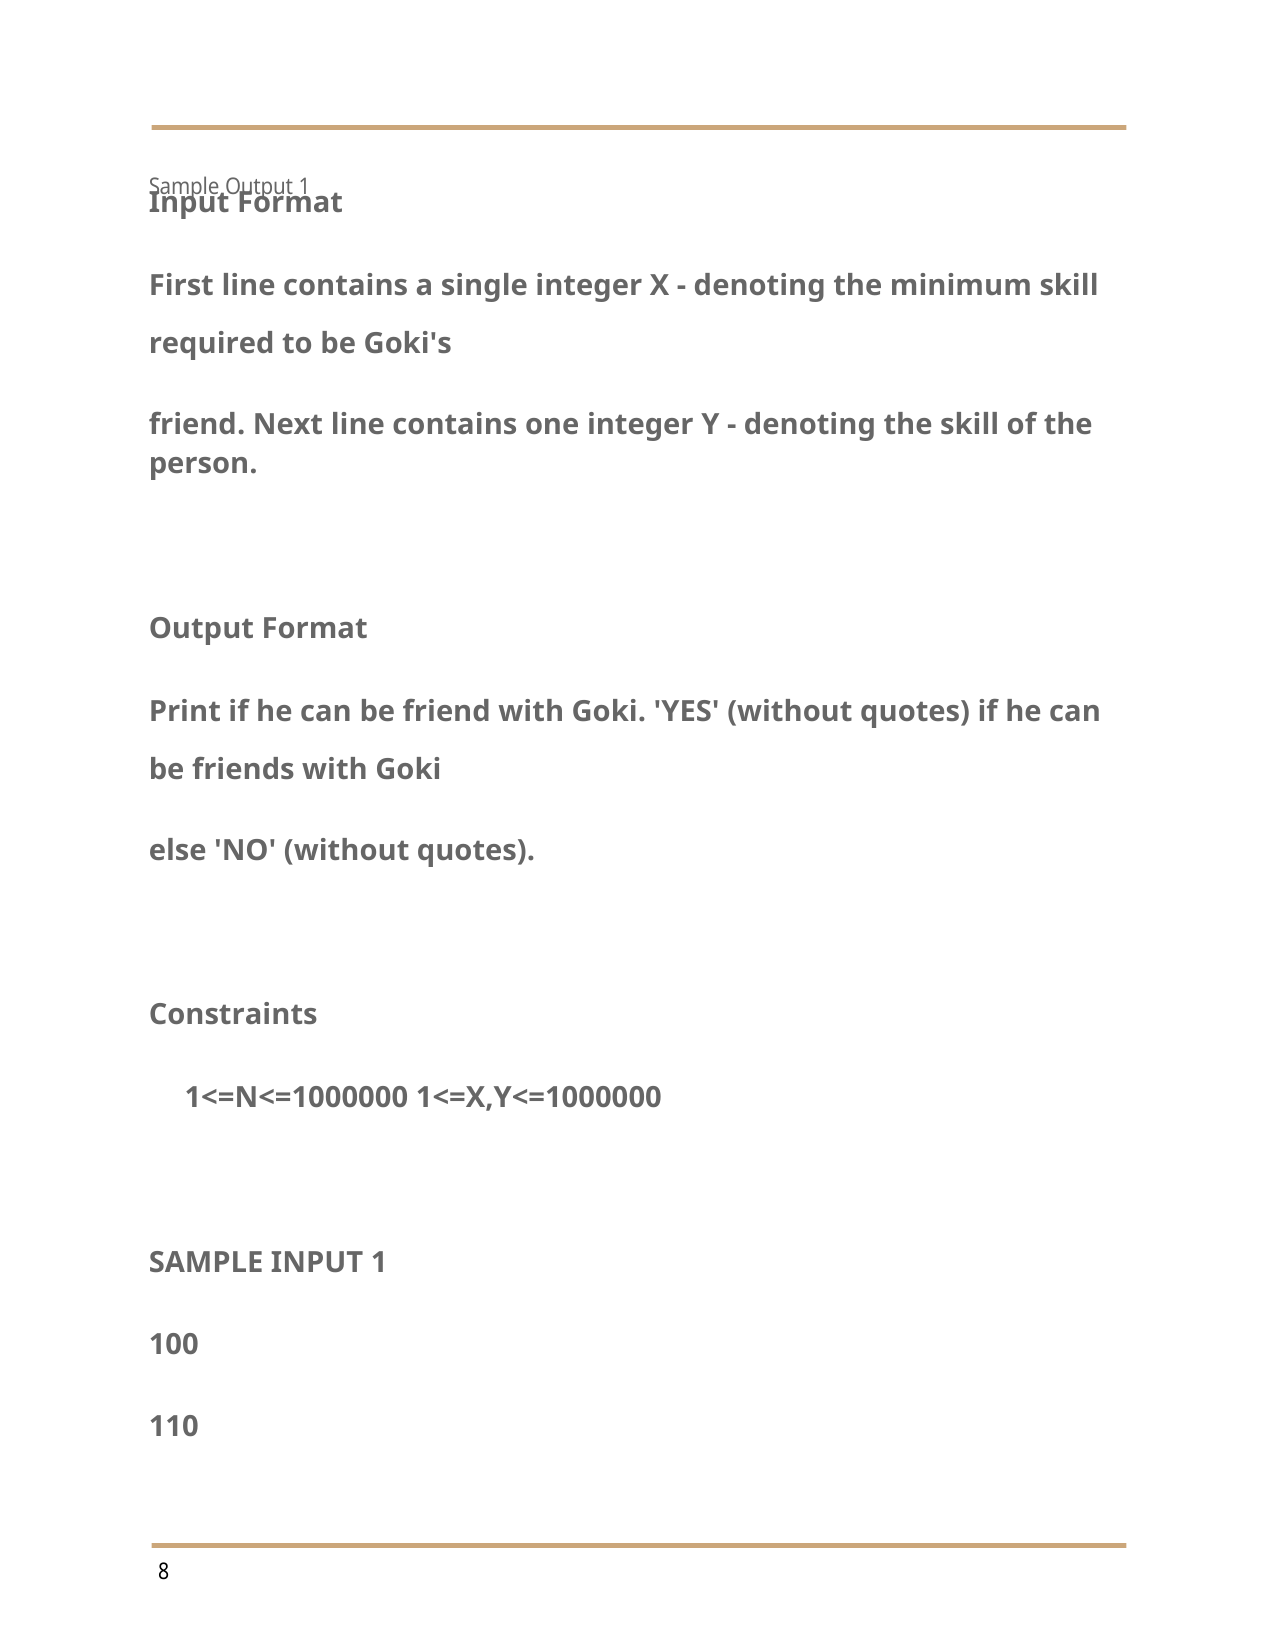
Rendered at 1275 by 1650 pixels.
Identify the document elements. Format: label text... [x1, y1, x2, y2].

picture [151, 125, 1127, 130]
text 100 [148, 1323, 1162, 1363]
text Print if he can be friend with Goki. 'YES' (without quotes) if he can be friends with Goki [148, 690, 1123, 788]
text else 'NO' (without quotes). [148, 829, 1162, 868]
text friend. Next line contains one integer Y - denoting the skill of the person. [148, 403, 1162, 482]
text Output Format [148, 607, 1162, 647]
text SAMPLE INPUT 1 [148, 1241, 1162, 1281]
text Constraints [148, 994, 1162, 1033]
subtitle 1<=N<=1000000 1<=X,Y<=1000000 [148, 1076, 1162, 1116]
text First line contains a single integer X - denoting the minimum skill required to be Goki's [148, 264, 1102, 362]
text Input Format [148, 182, 1162, 221]
picture [151, 1543, 1127, 1548]
text 110 [148, 1406, 1162, 1445]
